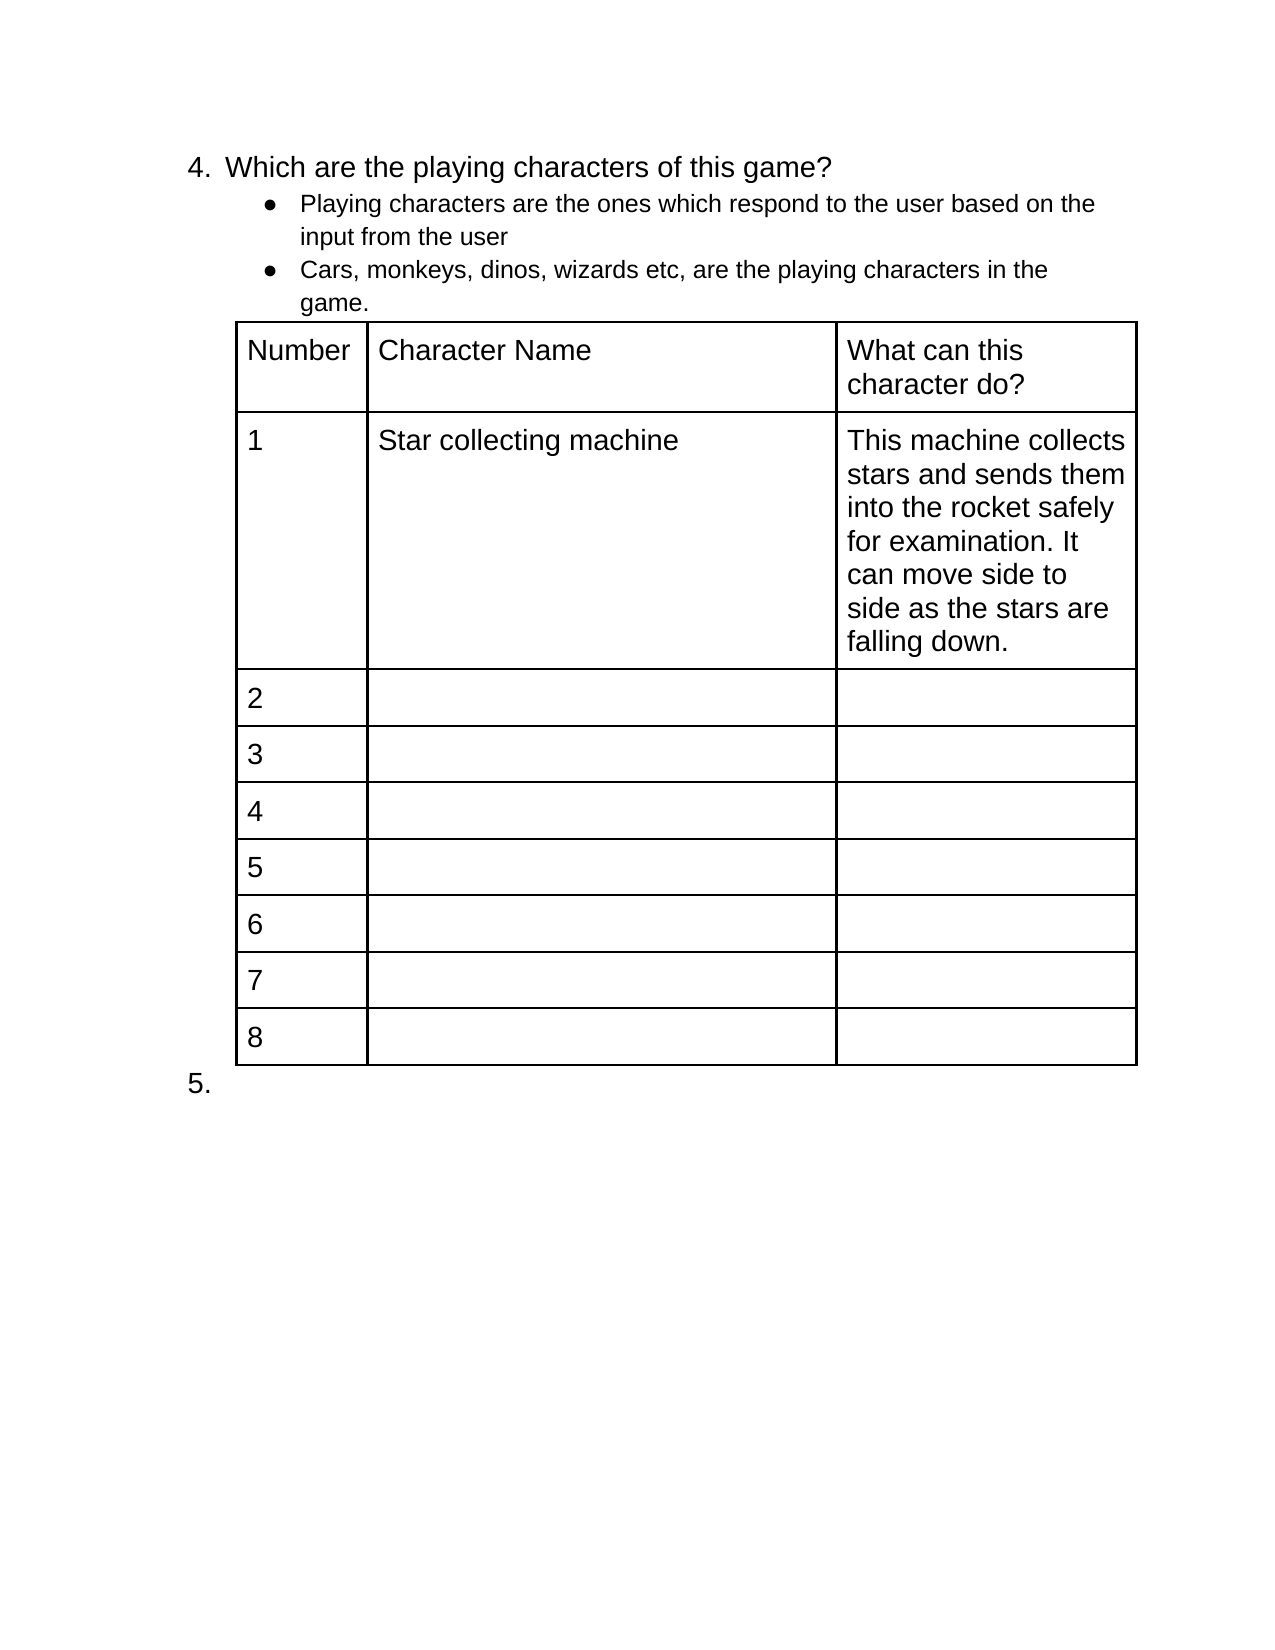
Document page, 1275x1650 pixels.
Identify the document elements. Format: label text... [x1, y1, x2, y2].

table_cell [369, 783, 835, 838]
table_header Character Name [369, 323, 835, 411]
table_cell [369, 953, 835, 1007]
table_cell 3 [238, 727, 366, 781]
table_cell [838, 727, 1135, 781]
table_cell Star collecting machine [369, 413, 835, 668]
table_header Number [238, 323, 366, 411]
table_cell 8 [238, 1009, 366, 1063]
list Cars, monkeys, dinos, wizards etc, are the playing characters in the game. [262, 254, 1125, 316]
list Which are the playing characters of this game? [187, 150, 1125, 183]
table_cell [838, 840, 1135, 894]
list Playing characters are the ones which respond to the user based on the input from the user [262, 188, 1125, 250]
table_cell 6 [238, 896, 366, 951]
table_cell 1 [238, 413, 366, 668]
table_cell 7 [238, 953, 366, 1007]
table_cell [838, 896, 1135, 951]
table_cell This machine collects stars and sends them into the rocket safely for examination. It can move side to side as the stars are falling down. [838, 413, 1135, 668]
table_cell [369, 1009, 835, 1063]
table_cell [369, 727, 835, 781]
table_cell [369, 840, 835, 894]
table_cell [838, 1009, 1135, 1063]
table_cell 5 [238, 840, 366, 894]
table_cell [838, 670, 1135, 725]
table_cell 4 [238, 783, 366, 838]
table_cell [838, 783, 1135, 838]
table_cell [369, 896, 835, 951]
table_cell 2 [238, 670, 366, 725]
table_cell [369, 670, 835, 725]
table_cell [838, 953, 1135, 1007]
table_header What can this character do? [838, 323, 1135, 411]
